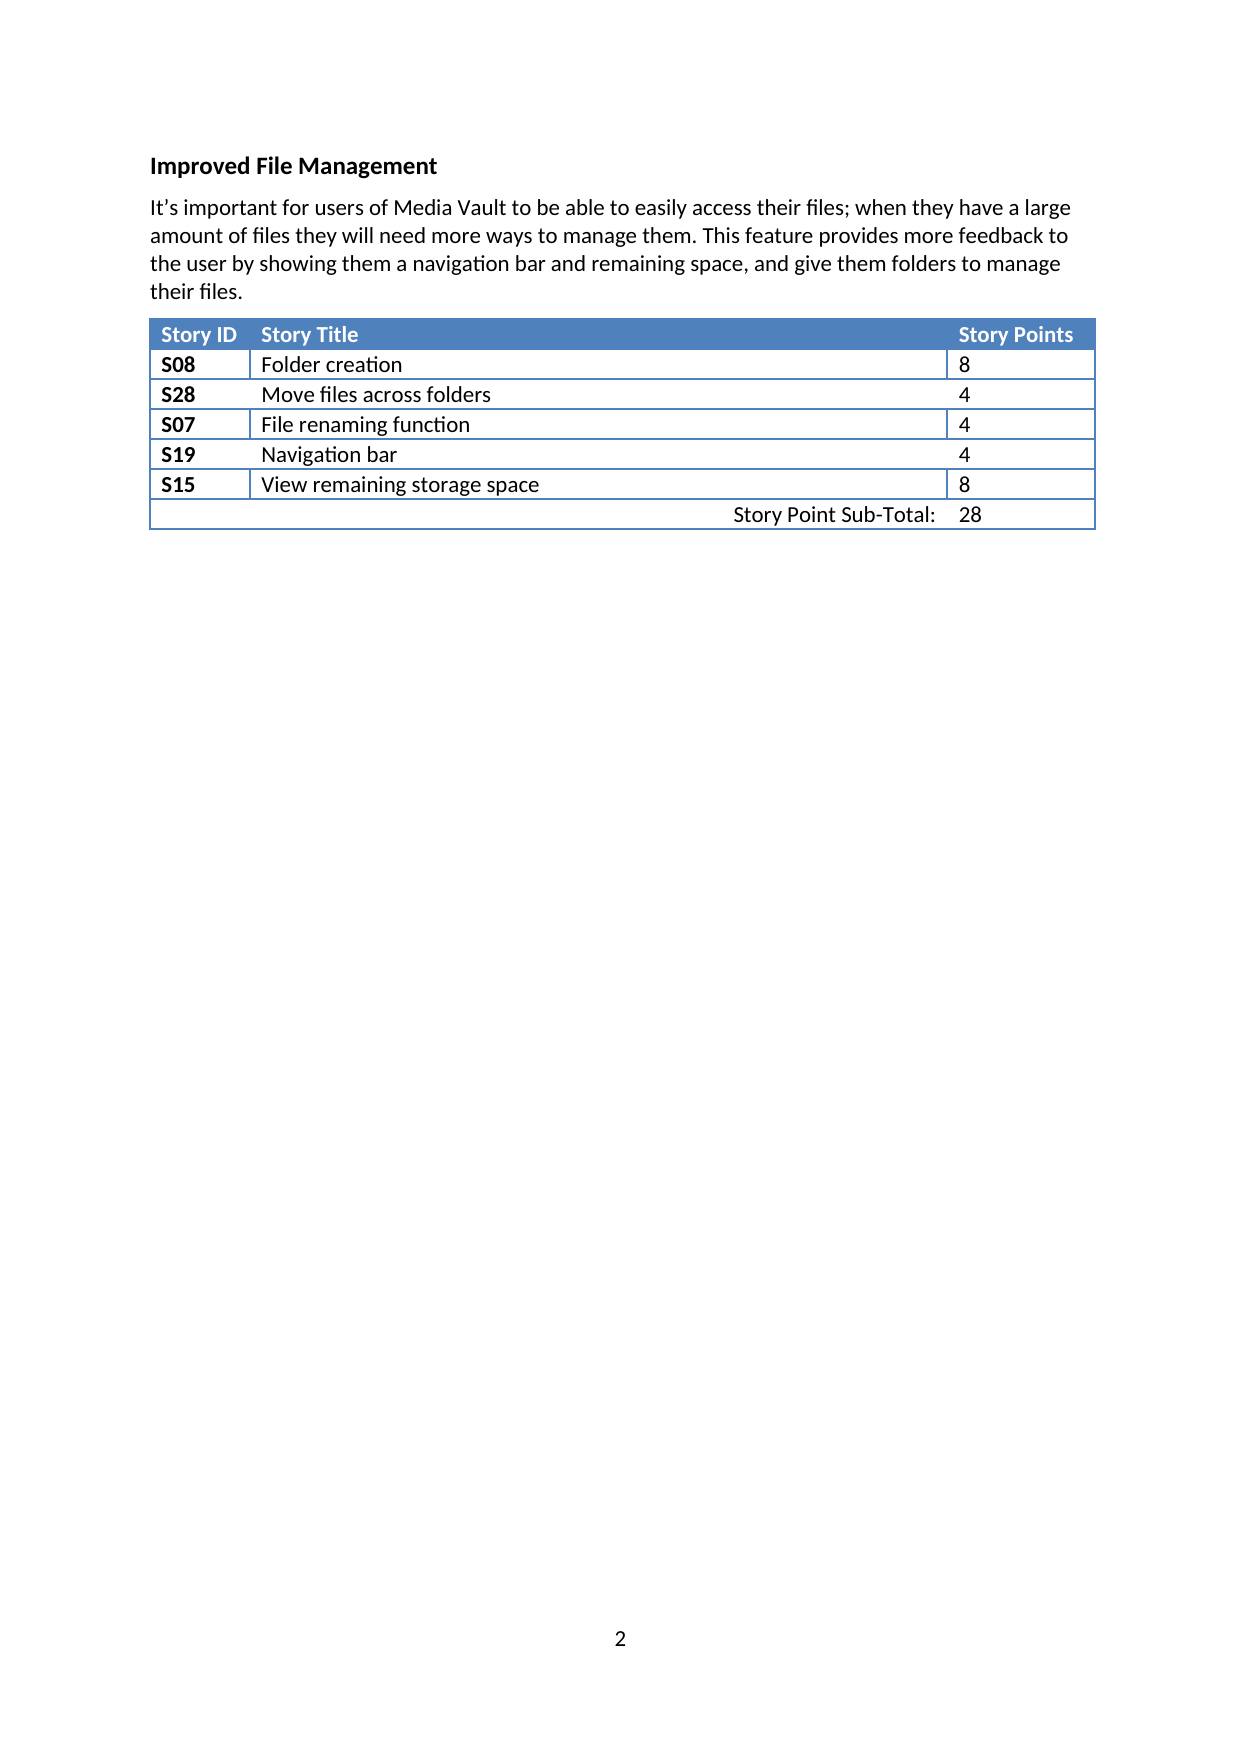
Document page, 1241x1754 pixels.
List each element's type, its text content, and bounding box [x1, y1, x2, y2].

table_cell Folder creation [251, 350, 946, 378]
table_cell 4 [948, 410, 1094, 438]
table_cell View remaining storage space [251, 470, 946, 498]
subtitle Improved File Management [150, 150, 1090, 181]
table_header Story Points [947, 320, 1094, 348]
table_cell Move files across folders [250, 380, 947, 408]
table_cell S08 [151, 350, 249, 378]
table_cell S07 [151, 410, 249, 438]
table_cell 4 [947, 440, 1094, 468]
text It’s important for users of Media Vault to be able to easily access their files; when they have a large amount of files they will need more ways to manage them. This feature provides more feedback to the user by showing them a navigation bar and remaining space, and give them folders to manage their files. [150, 193, 1090, 305]
table_cell S19 [151, 440, 250, 468]
table_header Story Title [250, 320, 947, 348]
table_cell 8 [948, 470, 1094, 498]
table_cell S15 [151, 470, 249, 498]
table_header Story ID [151, 320, 250, 348]
table_cell Navigation bar [250, 440, 947, 468]
table_cell 8 [948, 350, 1094, 378]
table_cell File renaming function [251, 410, 946, 438]
table_cell 4 [947, 380, 1094, 408]
table_cell S28 [151, 380, 250, 408]
table_cell Story Point Sub-Total: [250, 500, 947, 528]
table_cell 28 [947, 500, 1094, 528]
table_cell [151, 500, 250, 528]
